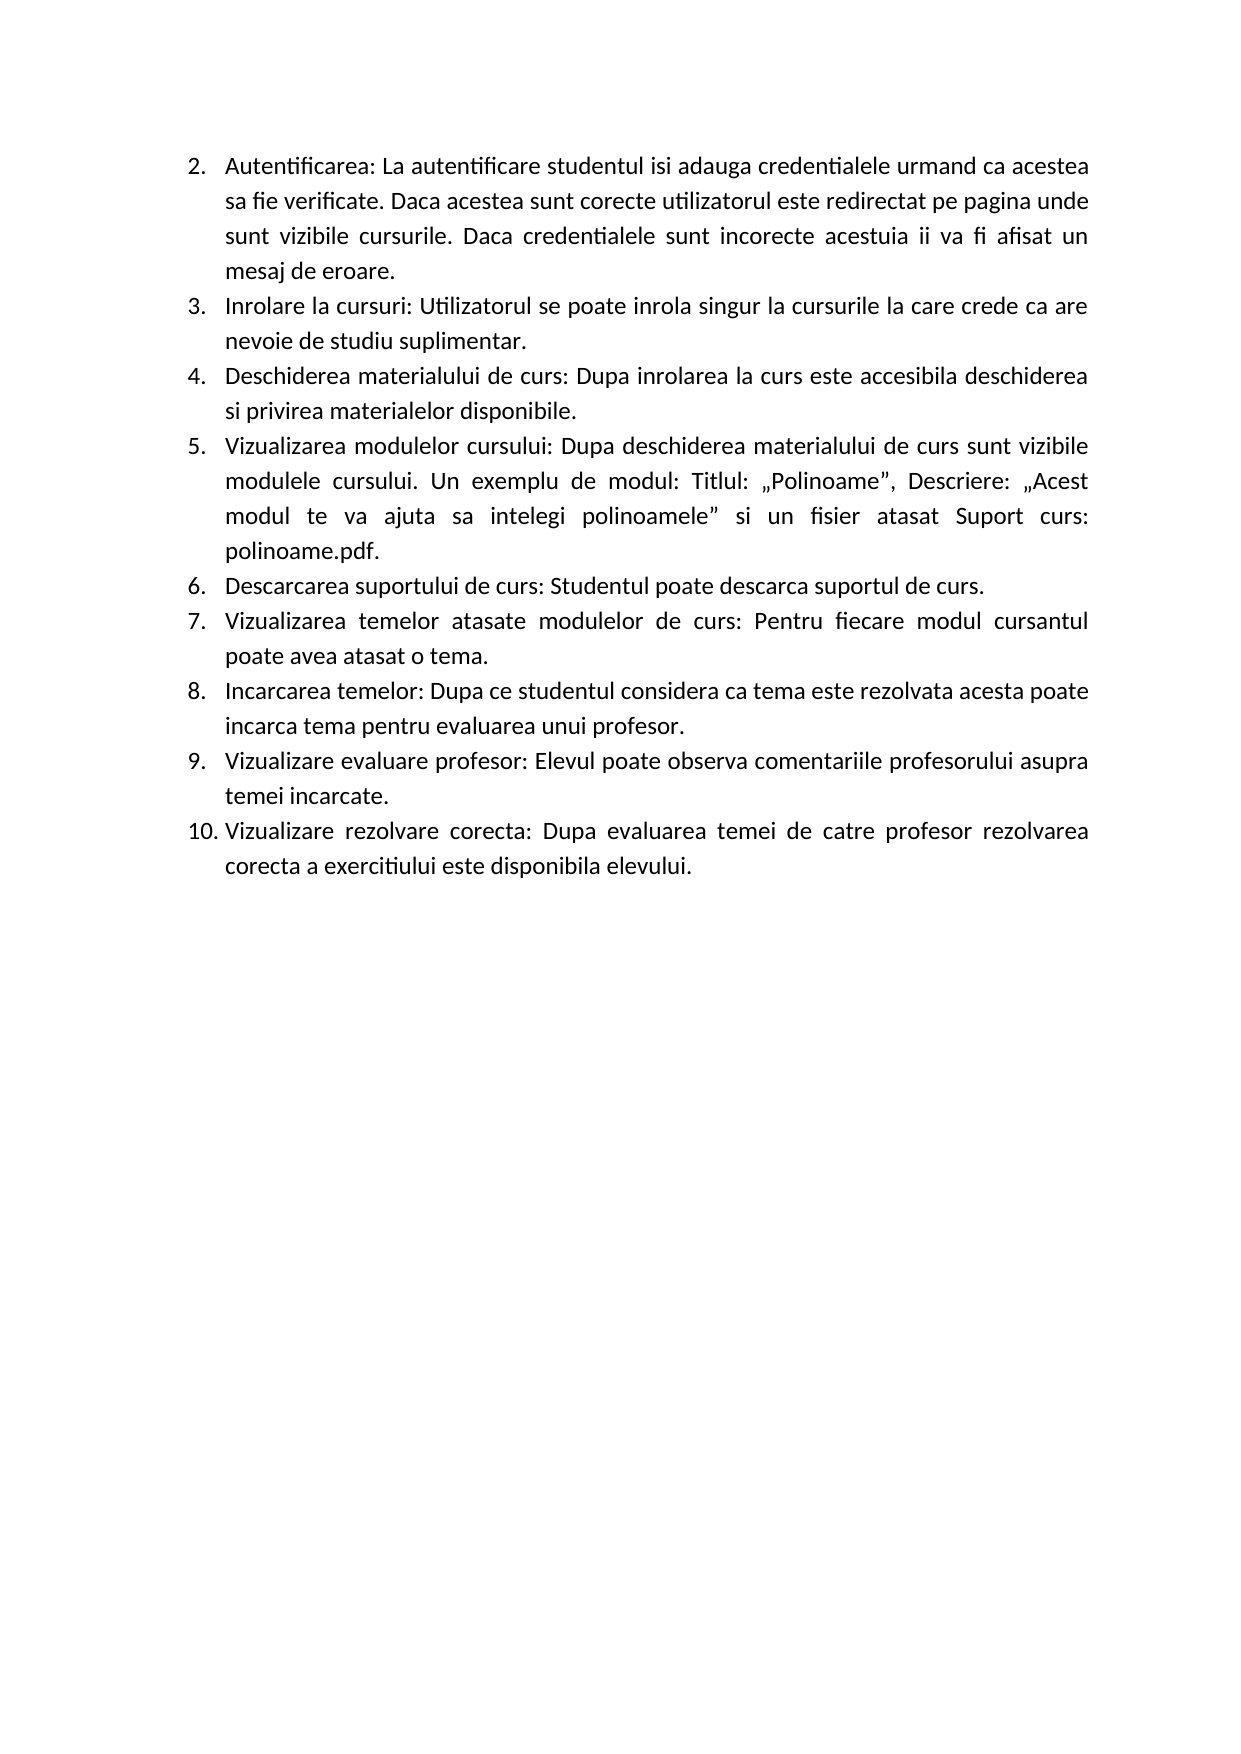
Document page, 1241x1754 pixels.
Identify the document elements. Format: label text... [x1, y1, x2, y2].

list Incarcarea temelor: Dupa ce studentul considera ca tema este rezolvata acesta poate incarca tema pentru evaluarea unui profesor. [187, 675, 1090, 741]
list Vizualizarea modulelor cursului: Dupa deschiderea materialului de curs sunt vizibile modulele cursului. Un exemplu de modul: Titlul: „Polinoame”, Descriere: „Acest modul te va ajuta sa intelegi polinoamele” si un fisier atasat Suport curs: polinoame.pdf. [187, 430, 1090, 566]
list Inrolare la cursuri: Utilizatorul se poate inrola singur la cursurile la care crede ca are nevoie de studiu suplimentar. [187, 290, 1090, 356]
list Vizualizare rezolvare corecta: Dupa evaluarea temei de catre profesor rezolvarea corecta a exercitiului este disponibila elevului. [187, 815, 1090, 881]
list Vizualizarea temelor atasate modulelor de curs: Pentru fiecare modul cursantul poate avea atasat o tema. [187, 605, 1090, 671]
list Descarcarea suportului de curs: Studentul poate descarca suportul de curs. [187, 570, 1090, 601]
list Autentificarea: La autentificare studentul isi adauga credentialele urmand ca acestea sa fie verificate. Daca acestea sunt corecte utilizatorul este redirectat pe pagina unde sunt vizibile cursurile. Daca credentialele sunt incorecte acestuia ii va fi afisat un mesaj de eroare. [187, 150, 1090, 286]
list Deschiderea materialului de curs: Dupa inrolarea la curs este accesibila deschiderea si privirea materialelor disponibile. [187, 360, 1090, 426]
list Vizualizare evaluare profesor: Elevul poate observa comentariile profesorului asupra temei incarcate. [187, 745, 1090, 811]
